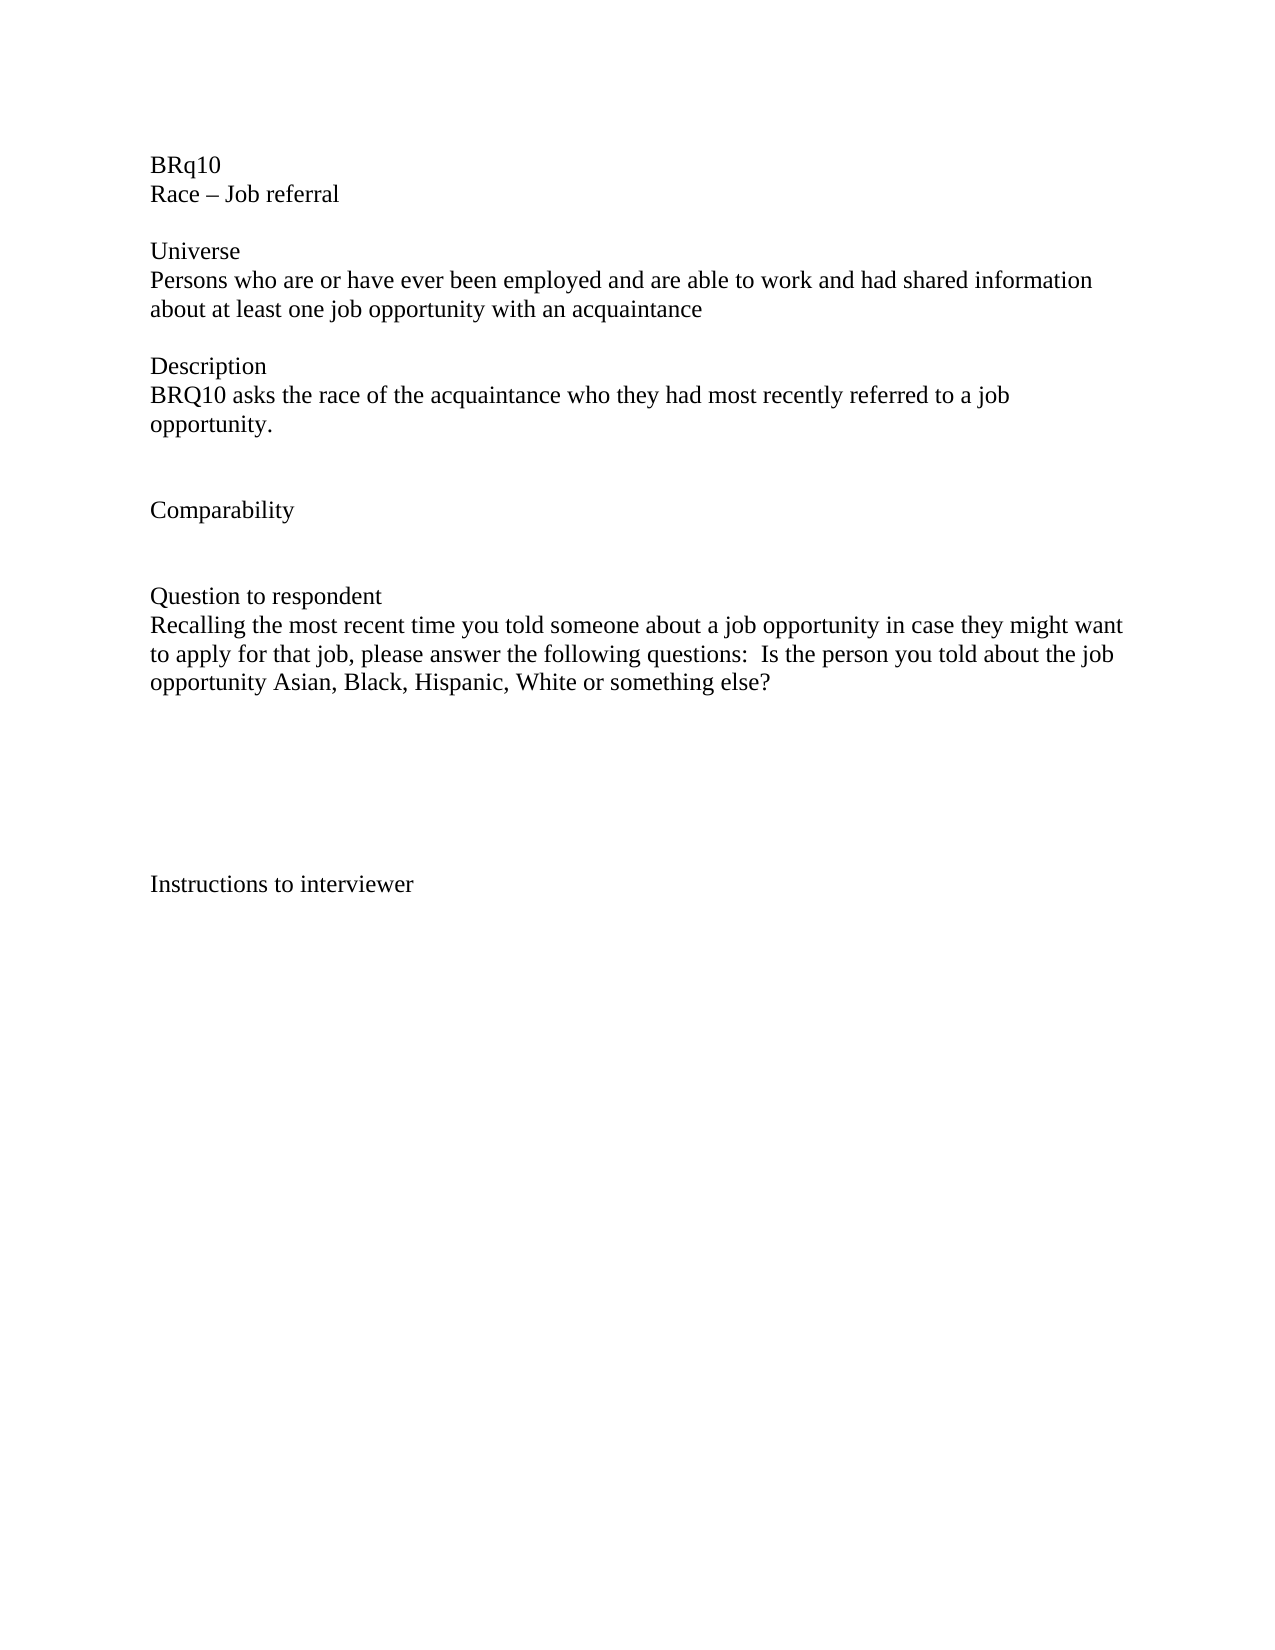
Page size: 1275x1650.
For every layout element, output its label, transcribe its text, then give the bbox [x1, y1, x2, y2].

text Question to respondent [150, 581, 1125, 610]
text BRQ10 asks the race of the acquaintance who they had most recently referred to a job opportunity. [150, 380, 1125, 437]
text Description [150, 351, 1125, 380]
text Race – Job referral [150, 179, 1125, 207]
text Comparability [150, 495, 1125, 524]
text Recalling the most recent time you told someone about a job opportunity in case they might want to apply for that job, please answer the following questions: Is the person you told about the job opportunity Asian, Black, Hispanic, White or something else? [150, 610, 1125, 696]
text BRq10 [150, 150, 1125, 179]
text Persons who are or have ever been employed and are able to work and had shared information about at least one job opportunity with an acquaintance [150, 265, 1125, 322]
text Instructions to interviewer [150, 869, 1125, 897]
text Universe [150, 236, 1125, 265]
